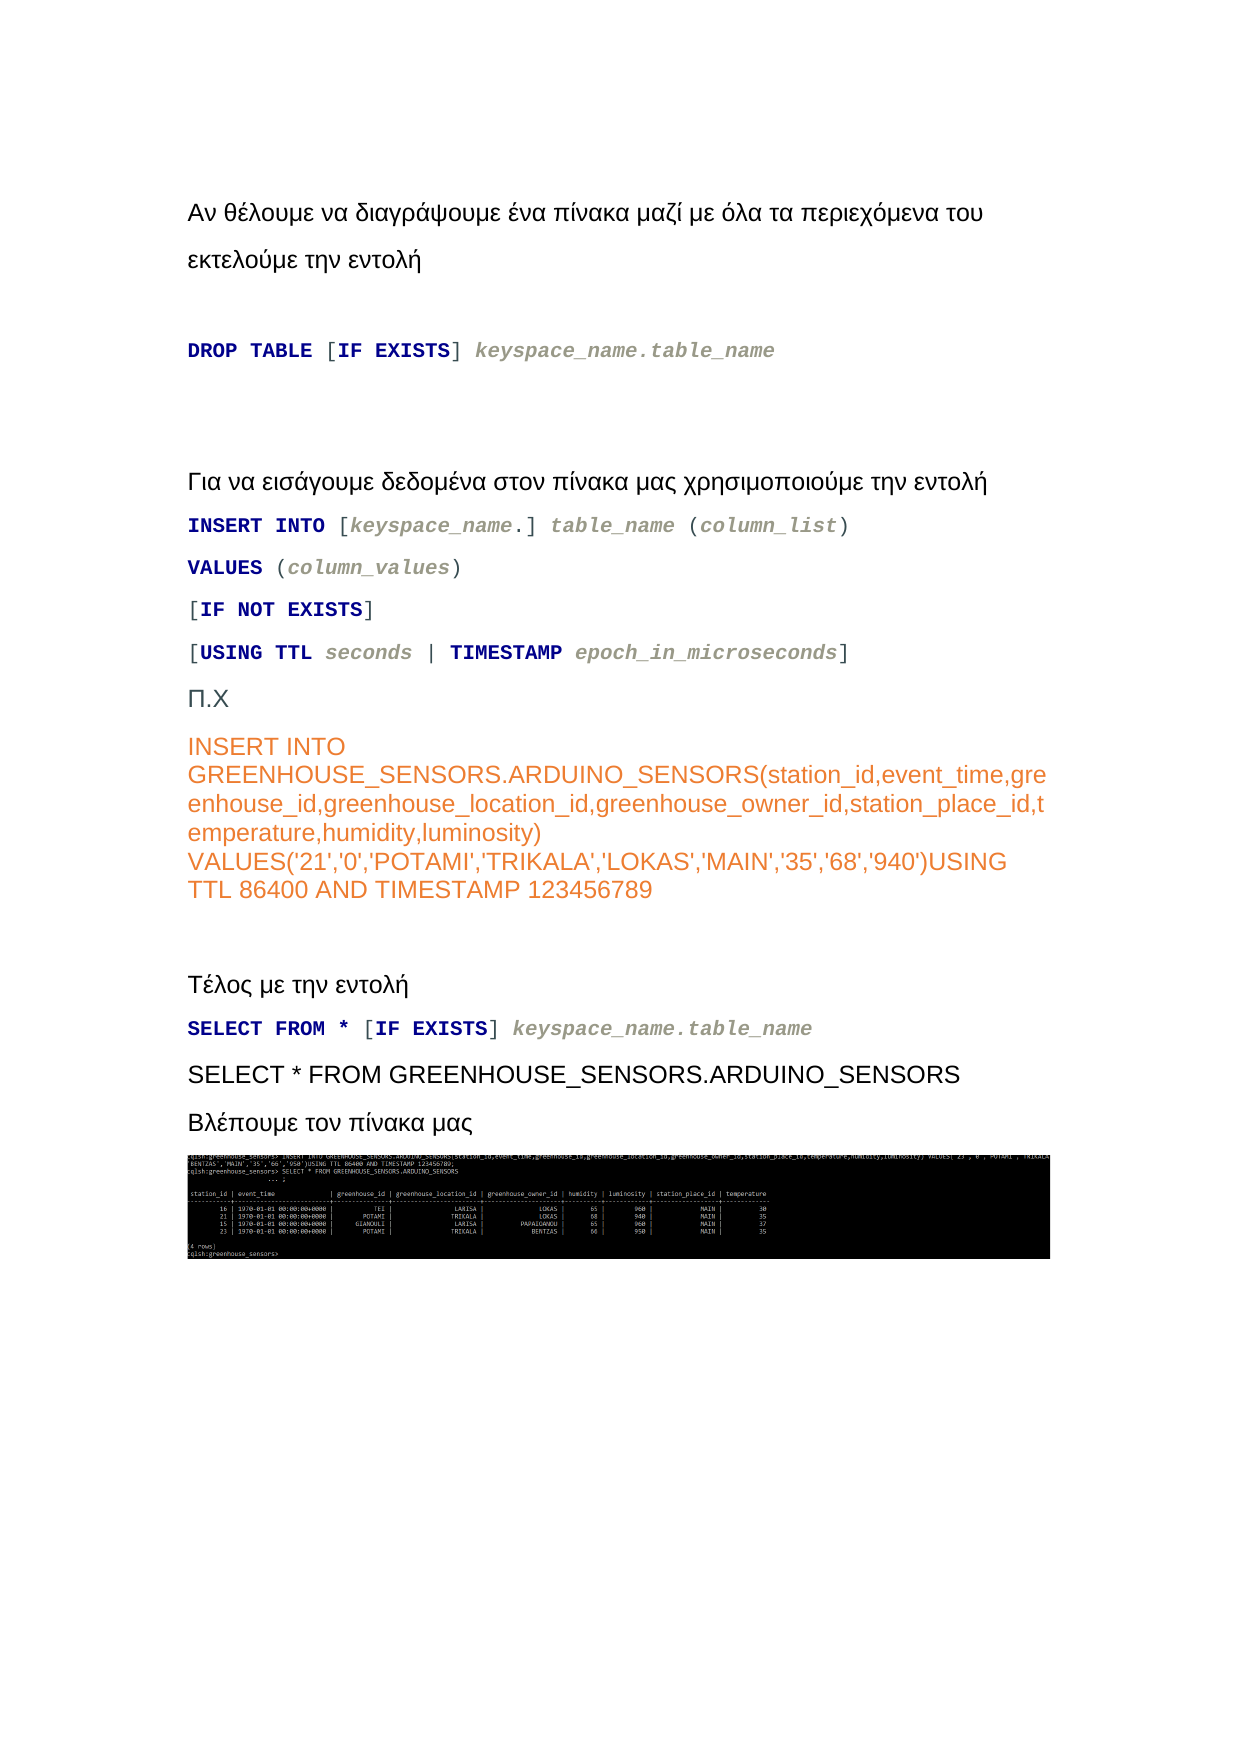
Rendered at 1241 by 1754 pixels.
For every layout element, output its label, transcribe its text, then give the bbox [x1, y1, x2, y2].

text Για να εισάγουμε δεδομένα στον πίνακα μας χρησιμοποιούμε την εντολή [187, 467, 1053, 496]
text INSERT INTO [keyspace_name.] table_name (column_list) [187, 515, 1053, 538]
text DROP TABLE [IF EXISTS] keyspace_name.table_name [187, 340, 1053, 364]
text [USING TTL seconds | TIMESTAMP epoch_in_microseconds] [187, 642, 1053, 666]
text Τέλος με την εντολή [187, 970, 1053, 999]
text Π.Χ [187, 684, 1053, 713]
text Βλέπουμε τον πίνακα μας [187, 1107, 1053, 1136]
text Αν θέλουμε να διαγράψουμε ένα πίνακα μαζί με όλα τα περιεχόμενα του [187, 197, 1053, 226]
text INSERT INTO GREENHOUSE_SENSORS.ARDUINO_SENSORS(station_id,event_time,greenhouse_id,greenhouse_location_id,greenhouse_owner_id,station_place_id,temperature,humidity,luminosity) VALUES('21','0','POTAMI','TRIKALA','LOKAS','MAIN','35','68','940')USING TTL 86400 AND TIMESTAMP 123456789 [187, 732, 1053, 904]
text SELECT * FROM GREENHOUSE_SENSORS.ARDUINO_SENSORS [187, 1060, 1053, 1089]
picture [187, 1155, 1050, 1259]
text [IF NOT EXISTS] [187, 599, 1053, 623]
text SELECT FROM * [IF EXISTS] keyspace_name.table_name [187, 1018, 1053, 1041]
text εκτελούμε την εντολή [187, 245, 1053, 274]
text VALUES (column_values) [187, 557, 1053, 581]
